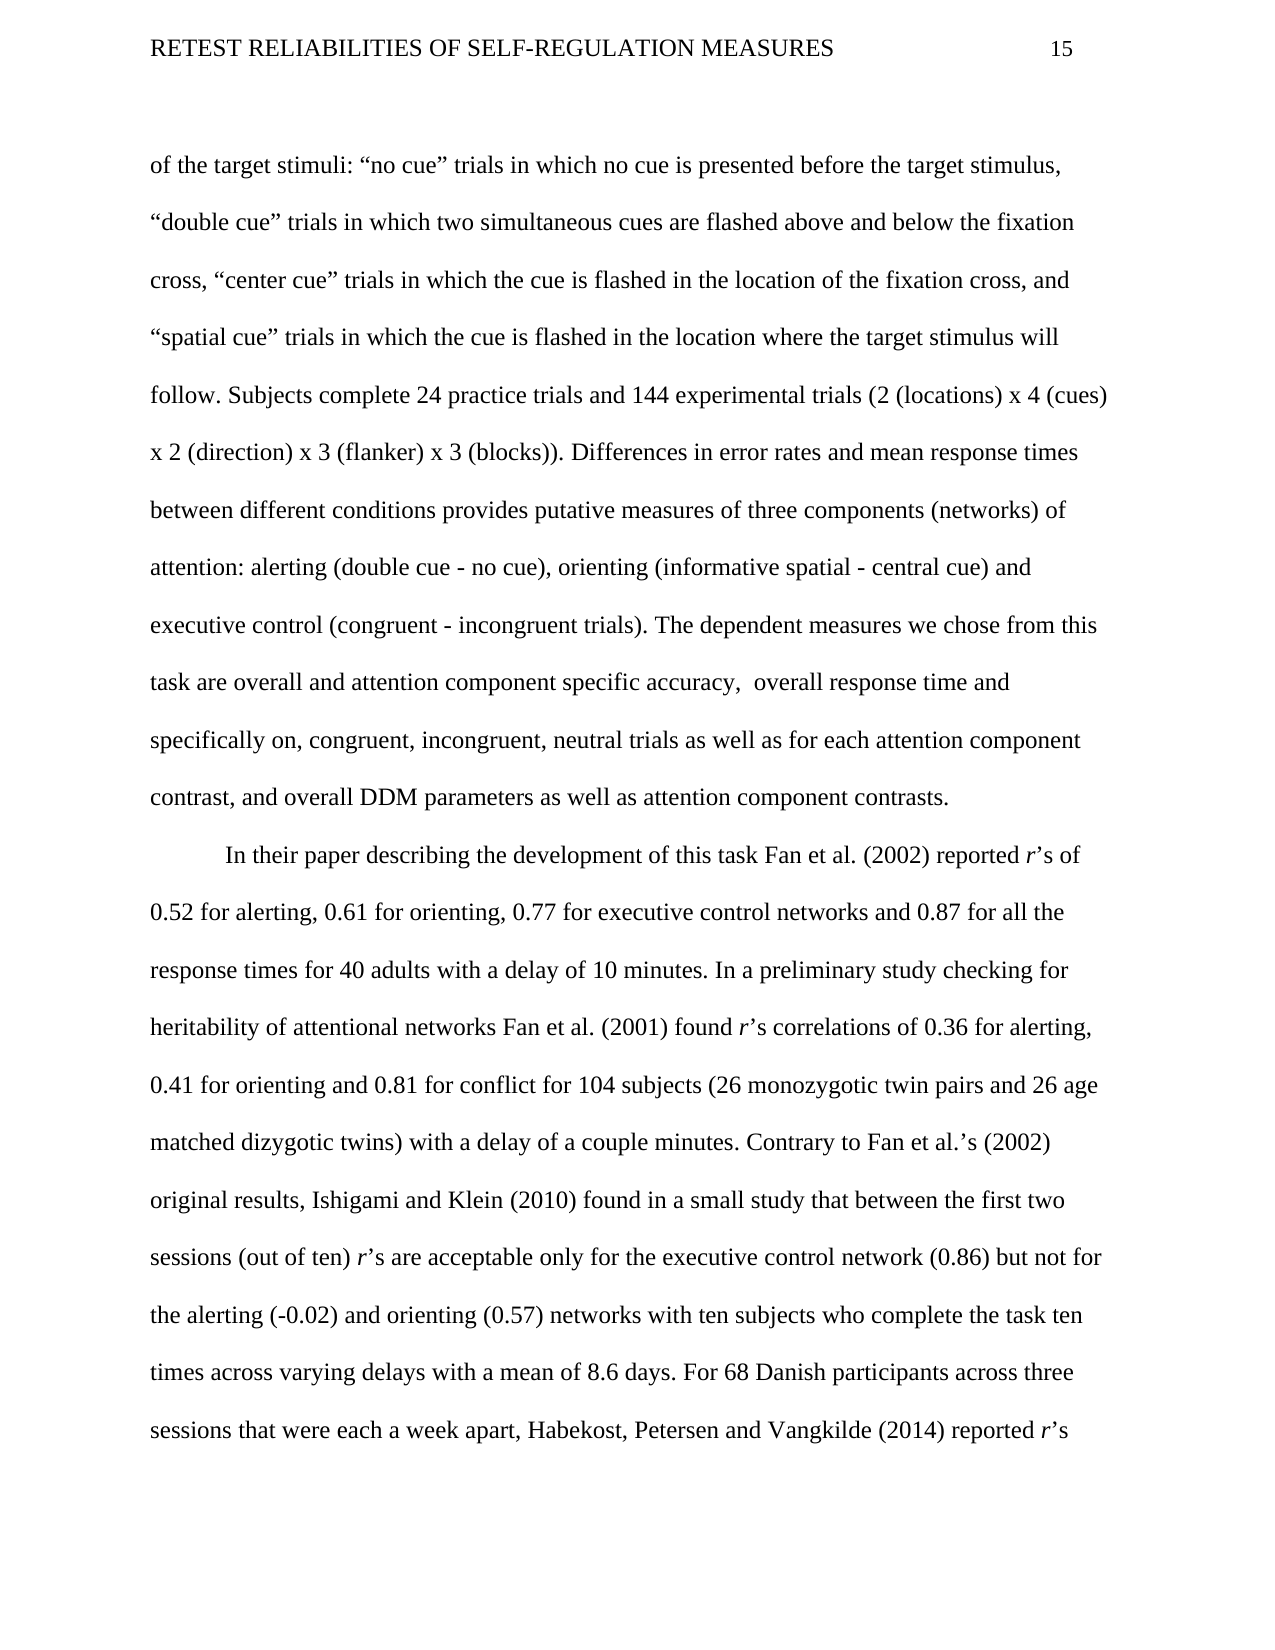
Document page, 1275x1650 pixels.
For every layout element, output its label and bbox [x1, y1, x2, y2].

text [150, 840, 1125, 1444]
text [150, 150, 1125, 811]
